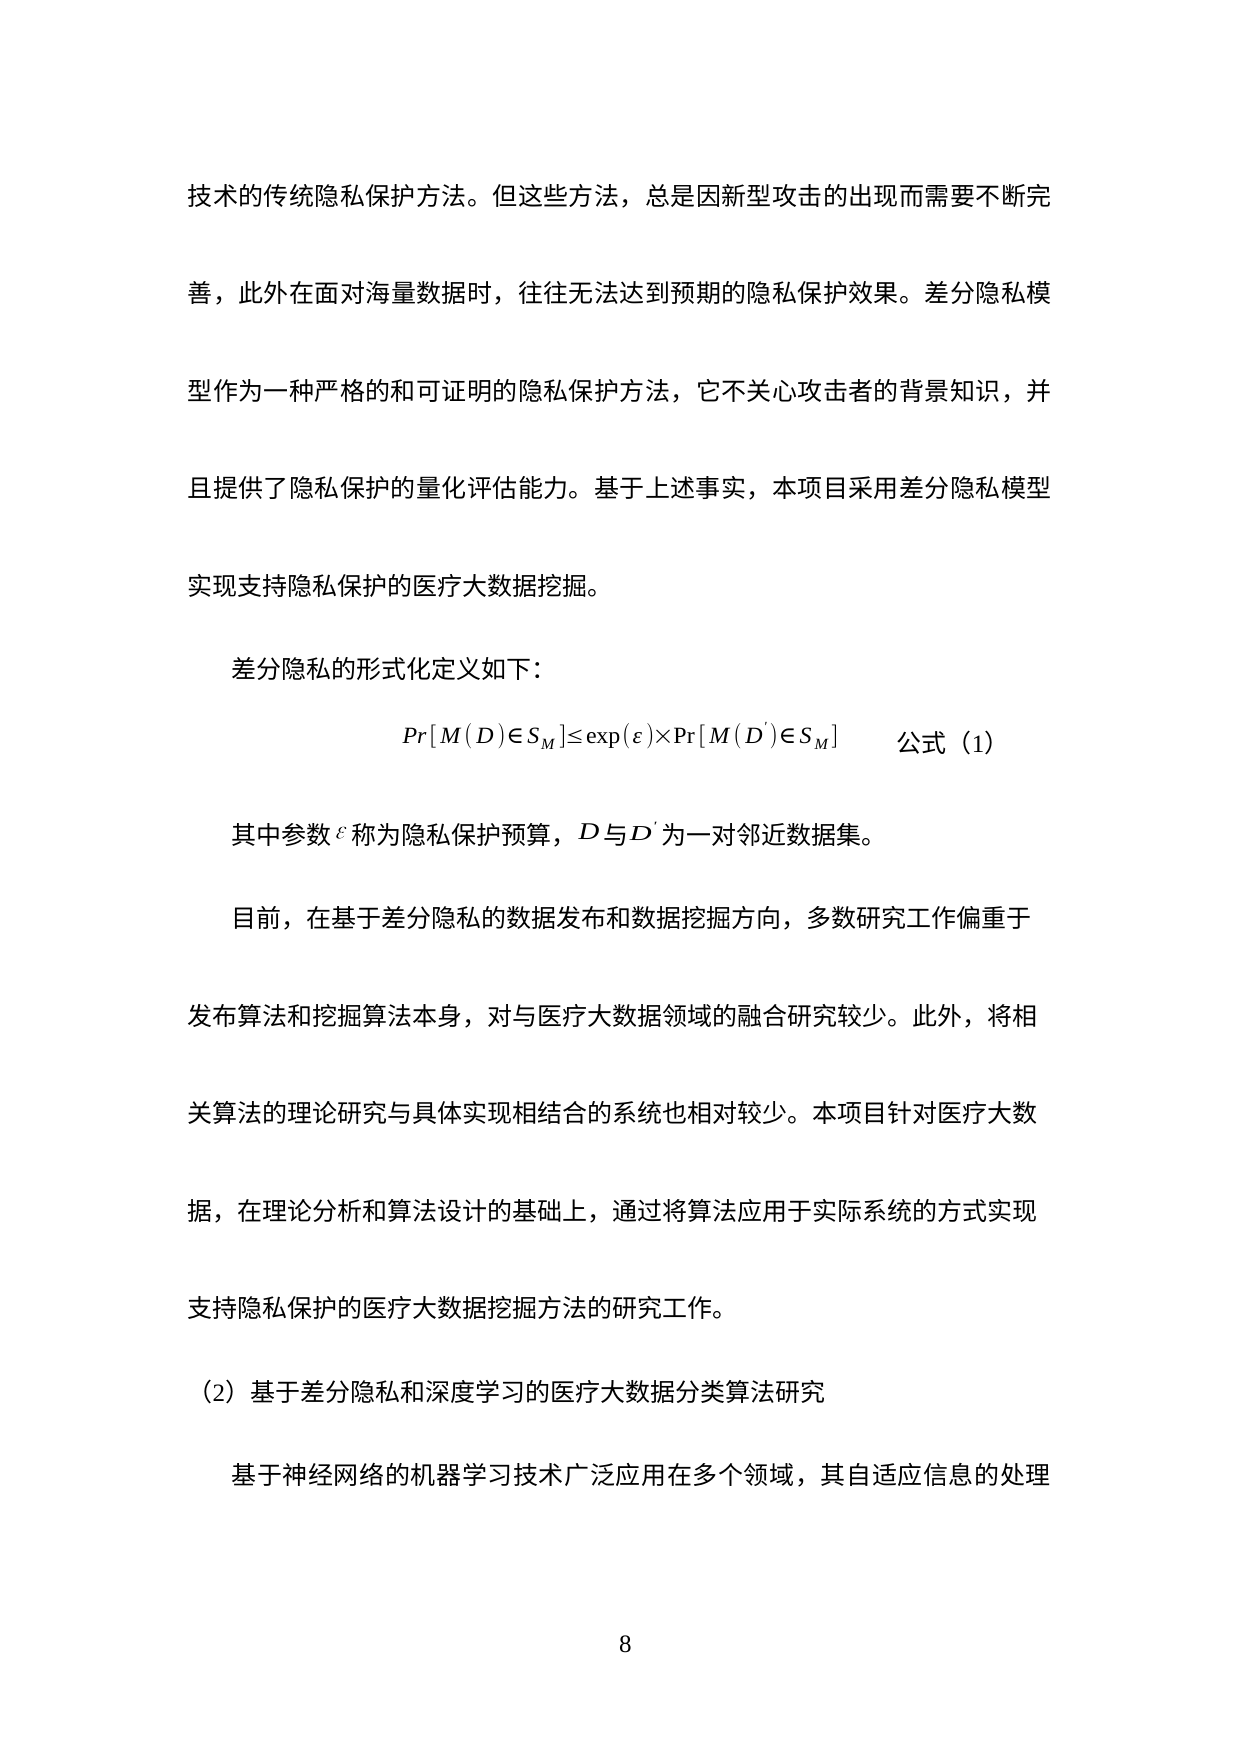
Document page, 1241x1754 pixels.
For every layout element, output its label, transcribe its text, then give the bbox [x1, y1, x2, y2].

text 其中参数称为隐私保护预算，与为一对邻近数据集。 [187, 801, 1053, 866]
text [187, 1441, 1053, 1506]
text 公式（1） [187, 718, 1009, 783]
text （2）基于差分隐私和深度学习的医疗大数据分类算法研究 [187, 1358, 1053, 1423]
text 差分隐私的形式化定义如下： [187, 635, 1053, 700]
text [187, 162, 1053, 617]
text 目前，在基于差分隐私的数据发布和数据挖掘方向，多数研究工作偏重于发布算法和挖掘算法本身，对与医疗大数据领域的融合研究较少。此外，将相关算法的理论研究与具体实现相结合的系统也相对较少。本项目针对医疗大数据，在理论分析和算法设计的基础上，通过将算法应用于实际系统的方式实现支持隐私保护的医疗大数据挖掘方法的研究工作。 [187, 884, 1053, 1339]
